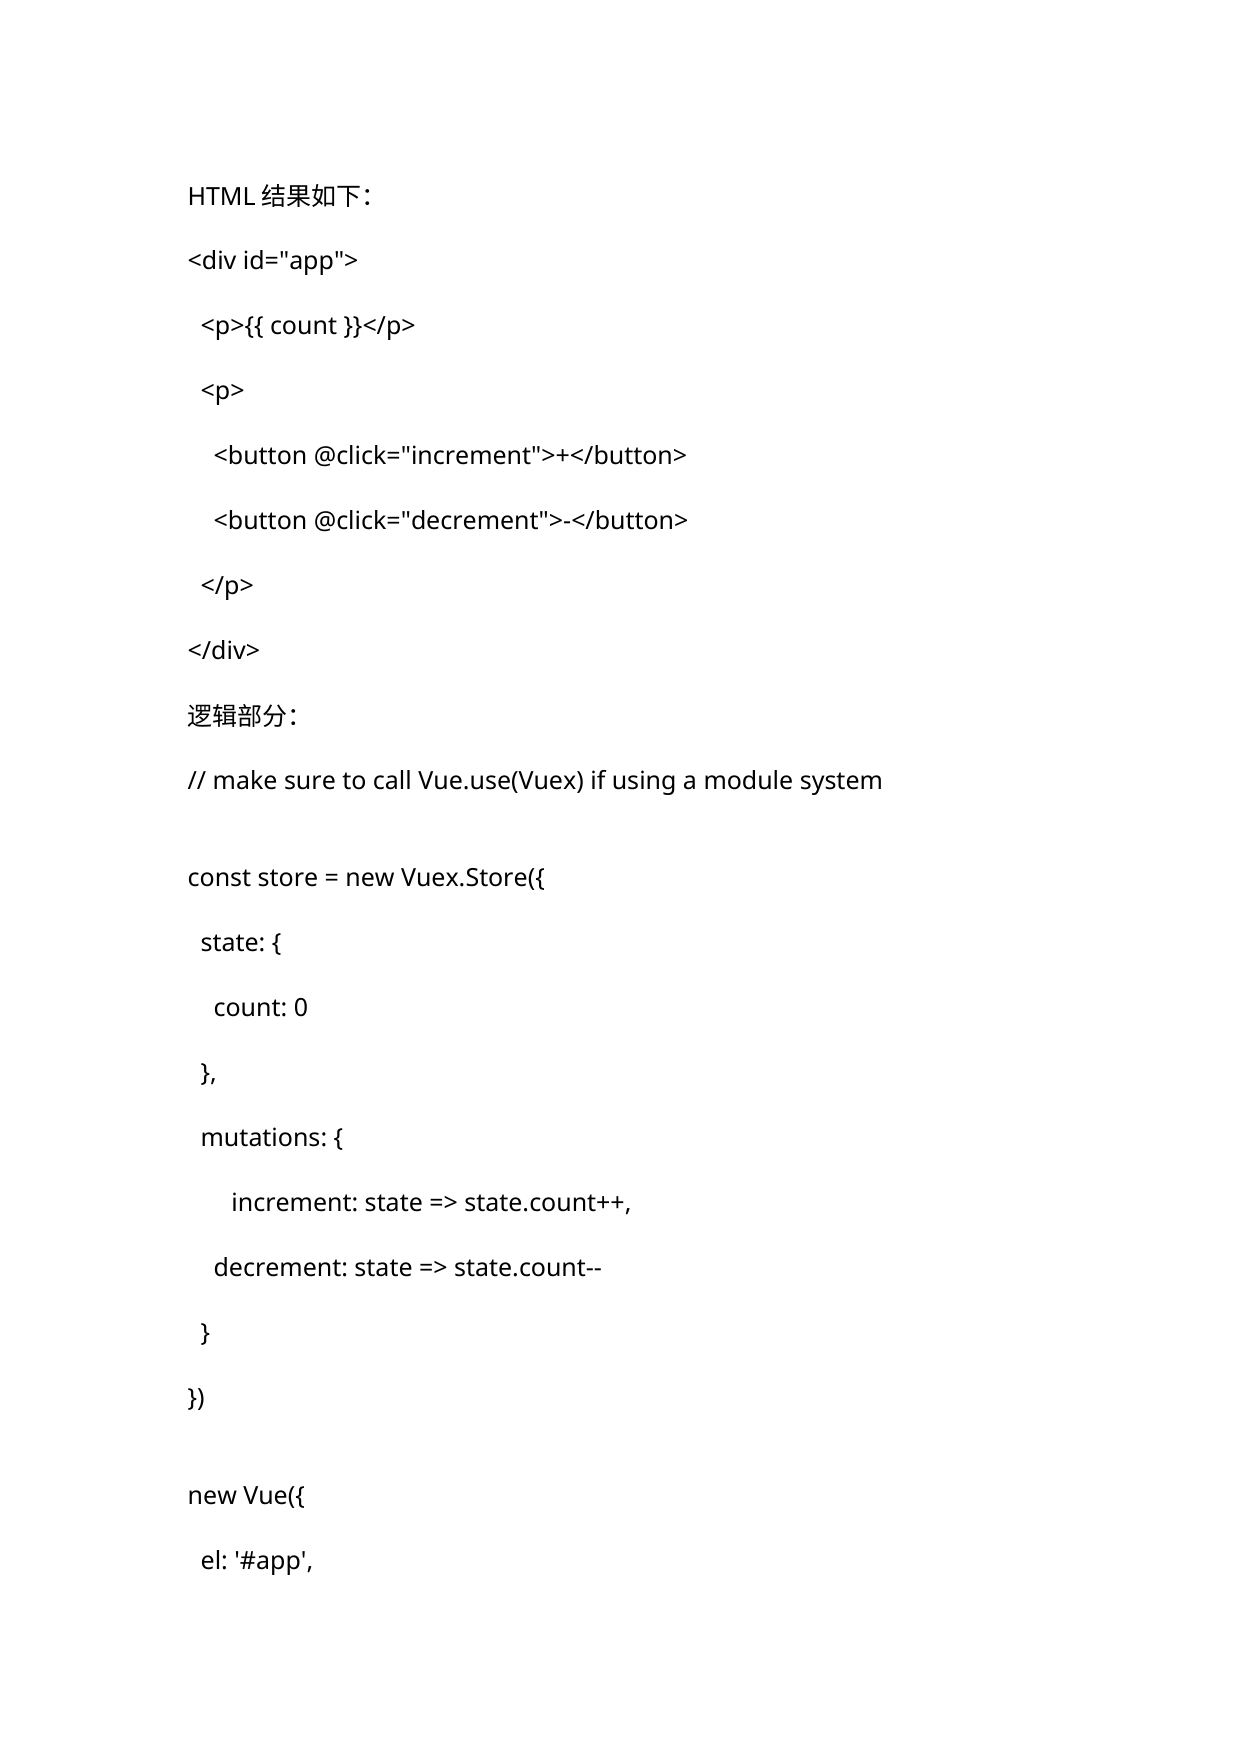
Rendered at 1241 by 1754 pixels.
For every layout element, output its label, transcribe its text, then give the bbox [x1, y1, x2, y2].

text <p>{{ count }}</p> [187, 292, 1053, 357]
text count: 0 [187, 974, 1053, 1039]
text } [187, 1299, 1053, 1364]
text HTML结果如下： [187, 162, 1053, 227]
text }) [187, 1364, 1053, 1429]
text <button @click="decrement">-</button> [187, 487, 1053, 552]
text el: '#app', [187, 1527, 1053, 1592]
text <div id="app"> [187, 227, 1053, 292]
text 逻辑部分： [187, 682, 1053, 747]
text mutations: { [187, 1104, 1053, 1169]
text // make sure to call Vue.use(Vuex) if using a module system [187, 747, 1053, 812]
text </p> [187, 552, 1053, 617]
text }, [187, 1039, 1053, 1104]
text increment: state => state.count++, [187, 1169, 1053, 1234]
text state: { [187, 909, 1053, 974]
text new Vue({ [187, 1462, 1053, 1527]
text <button @click="increment">+</button> [187, 422, 1053, 487]
text decrement: state => state.count-- [187, 1234, 1053, 1299]
text </div> [187, 617, 1053, 682]
text const store = new Vuex.Store({ [187, 844, 1053, 909]
text <p> [187, 357, 1053, 422]
